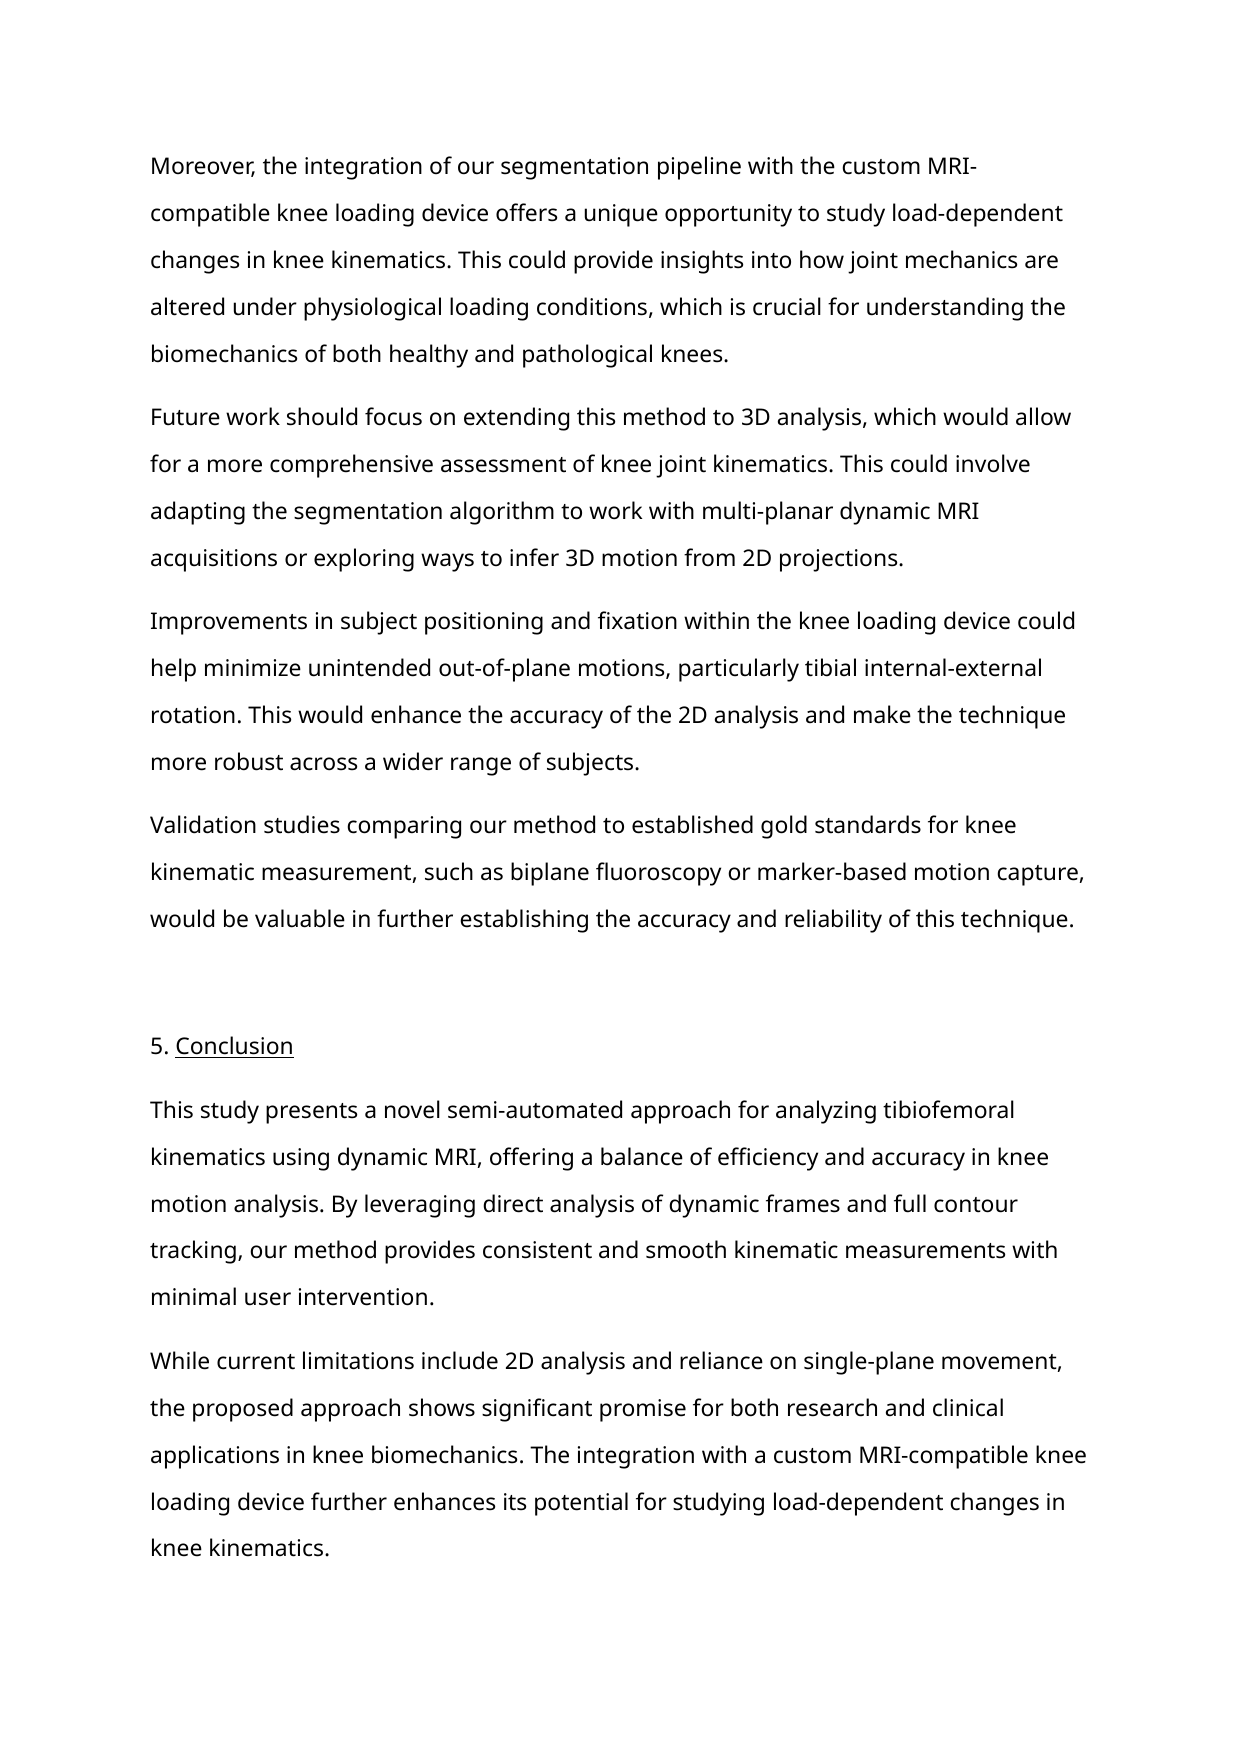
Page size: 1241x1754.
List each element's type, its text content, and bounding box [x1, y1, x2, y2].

text Future work should focus on extending this method to 3D analysis, which would allow for a more comprehensive assessment of knee joint kinematics. This could involve adapting the segmentation algorithm to work with multi-planar dynamic MRI acquisitions or exploring ways to infer 3D motion from 2D projections. [150, 401, 1090, 573]
text While current limitations include 2D analysis and reliance on single-plane movement, the proposed approach shows significant promise for both research and clinical applications in knee biomechanics. The integration with a custom MRI-compatible knee loading device further enhances its potential for studying load-dependent changes in knee kinematics. [150, 1345, 1090, 1563]
text Moreover, the integration of our segmentation pipeline with the custom MRI-compatible knee loading device offers a unique opportunity to study load-dependent changes in knee kinematics. This could provide insights into how joint mechanics are altered under physiological loading conditions, which is crucial for understanding the biomechanics of both healthy and pathological knees. [150, 150, 1090, 369]
text This study presents a novel semi-automated approach for analyzing tibiofemoral kinematics using dynamic MRI, offering a balance of efficiency and accuracy in knee motion analysis. By leveraging direct analysis of dynamic frames and full contour tracking, our method provides consistent and smooth kinematic measurements with minimal user intervention. [150, 1094, 1090, 1312]
text 5. Conclusion [150, 1030, 1090, 1061]
text Validation studies comparing our method to established gold standards for knee kinematic measurement, such as biplane fluoroscopy or marker-based motion capture, would be valuable in further establishing the accuracy and reliability of this technique. [150, 809, 1090, 934]
text Improvements in subject positioning and fixation within the knee loading device could help minimize unintended out-of-plane motions, particularly tibial internal-external rotation. This would enhance the accuracy of the 2D analysis and make the technique more robust across a wider range of subjects. [150, 605, 1090, 777]
